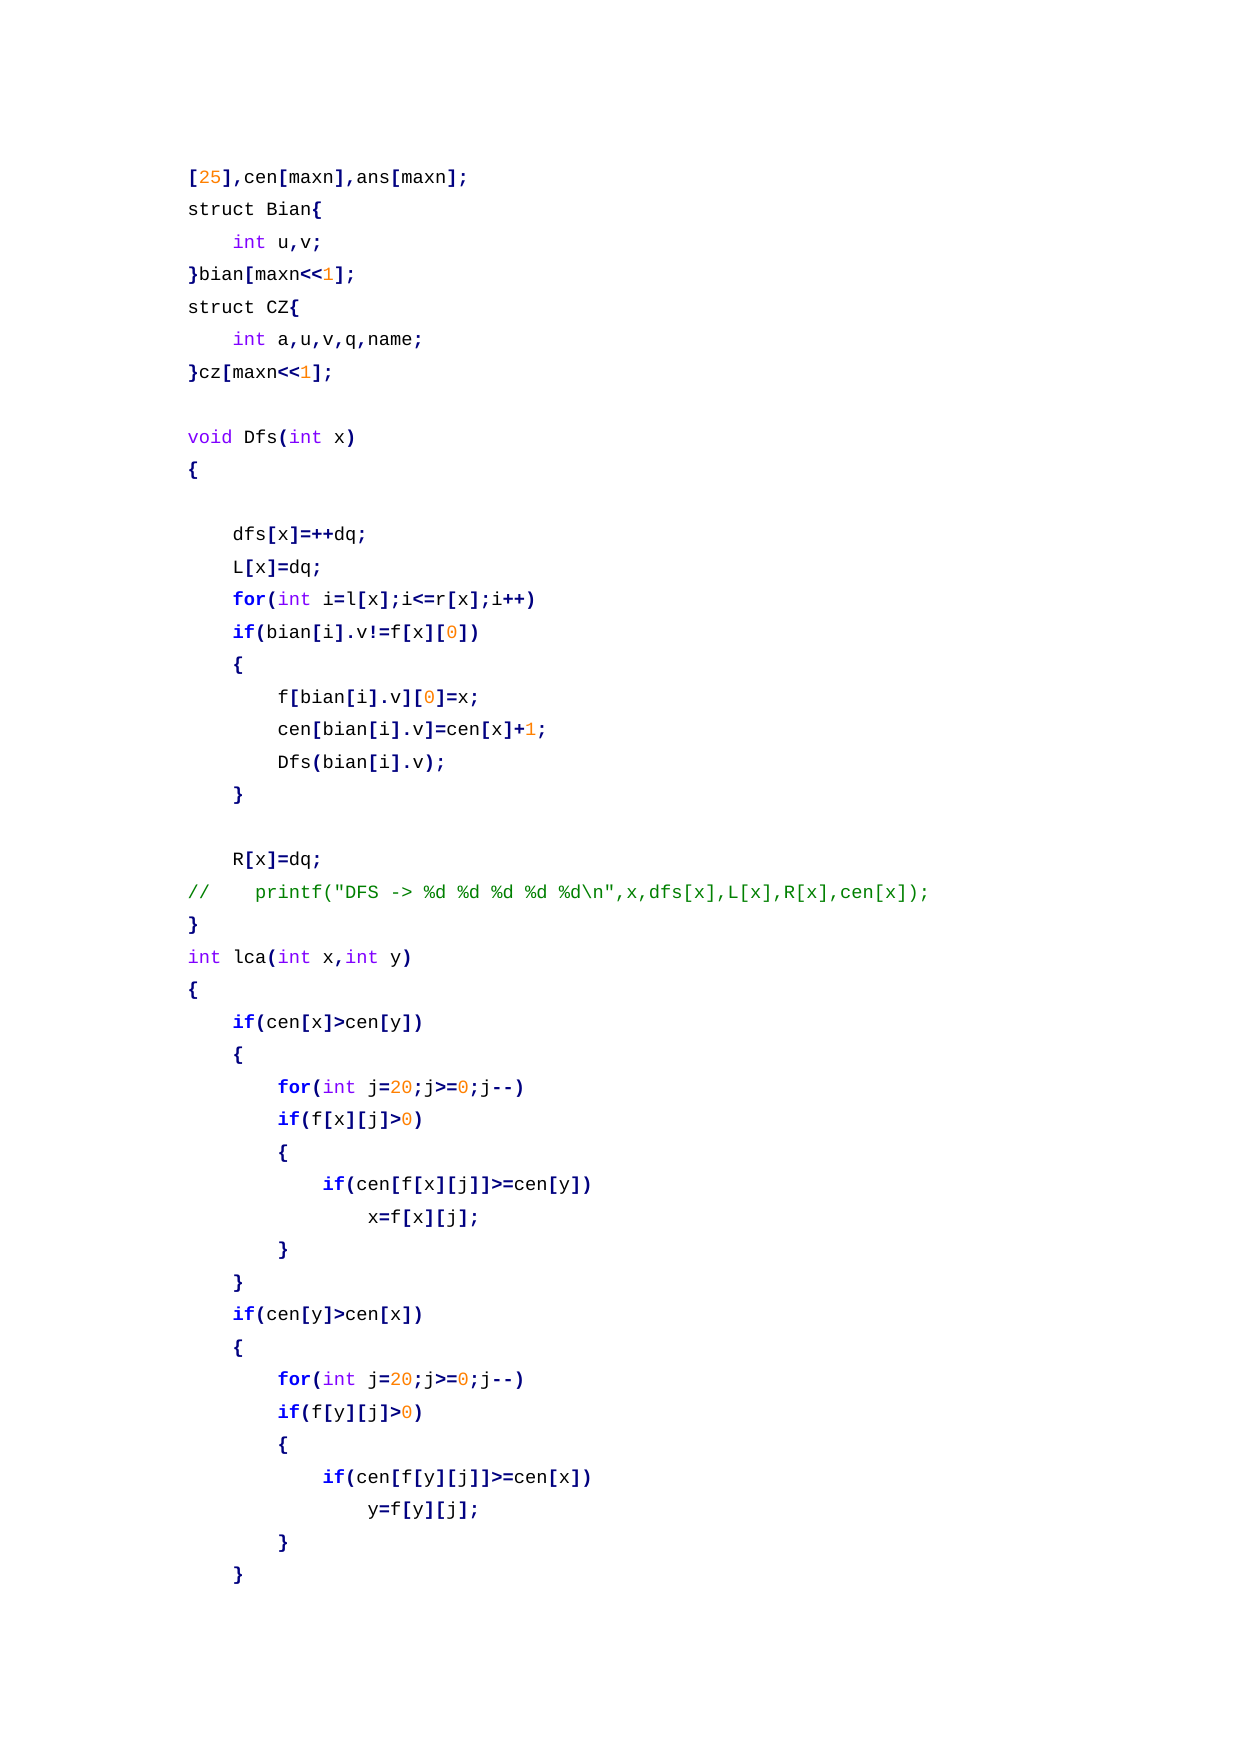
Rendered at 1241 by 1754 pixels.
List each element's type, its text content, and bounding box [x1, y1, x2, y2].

text if(bian[i].v!=f[x][0]) [187, 617, 1053, 649]
text } [187, 779, 1053, 812]
text } [187, 1559, 1053, 1592]
text if(cen[x]>cen[y]) [187, 1007, 1053, 1039]
text for(int i=l[x];i<=r[x];i++) [187, 584, 1053, 617]
text { [187, 1332, 1053, 1364]
text cen[bian[i].v]=cen[x]+1; [187, 714, 1053, 747]
text L[x]=dq; [187, 552, 1053, 584]
text dfs[x]=++dq; [187, 519, 1053, 552]
text } [187, 1527, 1053, 1559]
text }cz[maxn<<1]; [187, 357, 1053, 389]
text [187, 162, 1053, 194]
text if(f[y][j]>0) [187, 1397, 1053, 1429]
text if(cen[f[y][j]]>=cen[x]) [187, 1462, 1053, 1494]
text { [187, 649, 1053, 682]
text // printf("DFS -> %d %d %d %d %d\n",x,dfs[x],L[x],R[x],cen[x]); [187, 877, 1053, 909]
text } [187, 1234, 1053, 1267]
text int a,u,v,q,name; [187, 324, 1053, 357]
text x=f[x][j]; [187, 1202, 1053, 1234]
text Dfs(bian[i].v); [187, 747, 1053, 779]
text { [187, 974, 1053, 1007]
text if(cen[y]>cen[x]) [187, 1299, 1053, 1332]
text f[bian[i].v][0]=x; [187, 682, 1053, 714]
text for(int j=20;j>=0;j--) [187, 1072, 1053, 1104]
text { [187, 454, 1053, 487]
text { [187, 1429, 1053, 1462]
text } [187, 909, 1053, 942]
text if(f[x][j]>0) [187, 1104, 1053, 1137]
text { [187, 1137, 1053, 1169]
text struct Bian{ [187, 194, 1053, 227]
text } [187, 1267, 1053, 1299]
text y=f[y][j]; [187, 1494, 1053, 1527]
text for(int j=20;j>=0;j--) [187, 1364, 1053, 1397]
text R[x]=dq; [187, 844, 1053, 877]
text if(cen[f[x][j]]>=cen[y]) [187, 1169, 1053, 1202]
text { [187, 1039, 1053, 1072]
text int lca(int x,int y) [187, 942, 1053, 974]
text struct CZ{ [187, 292, 1053, 324]
text int u,v; [187, 227, 1053, 259]
text void Dfs(int x) [187, 422, 1053, 454]
text }bian[maxn<<1]; [187, 259, 1053, 292]
